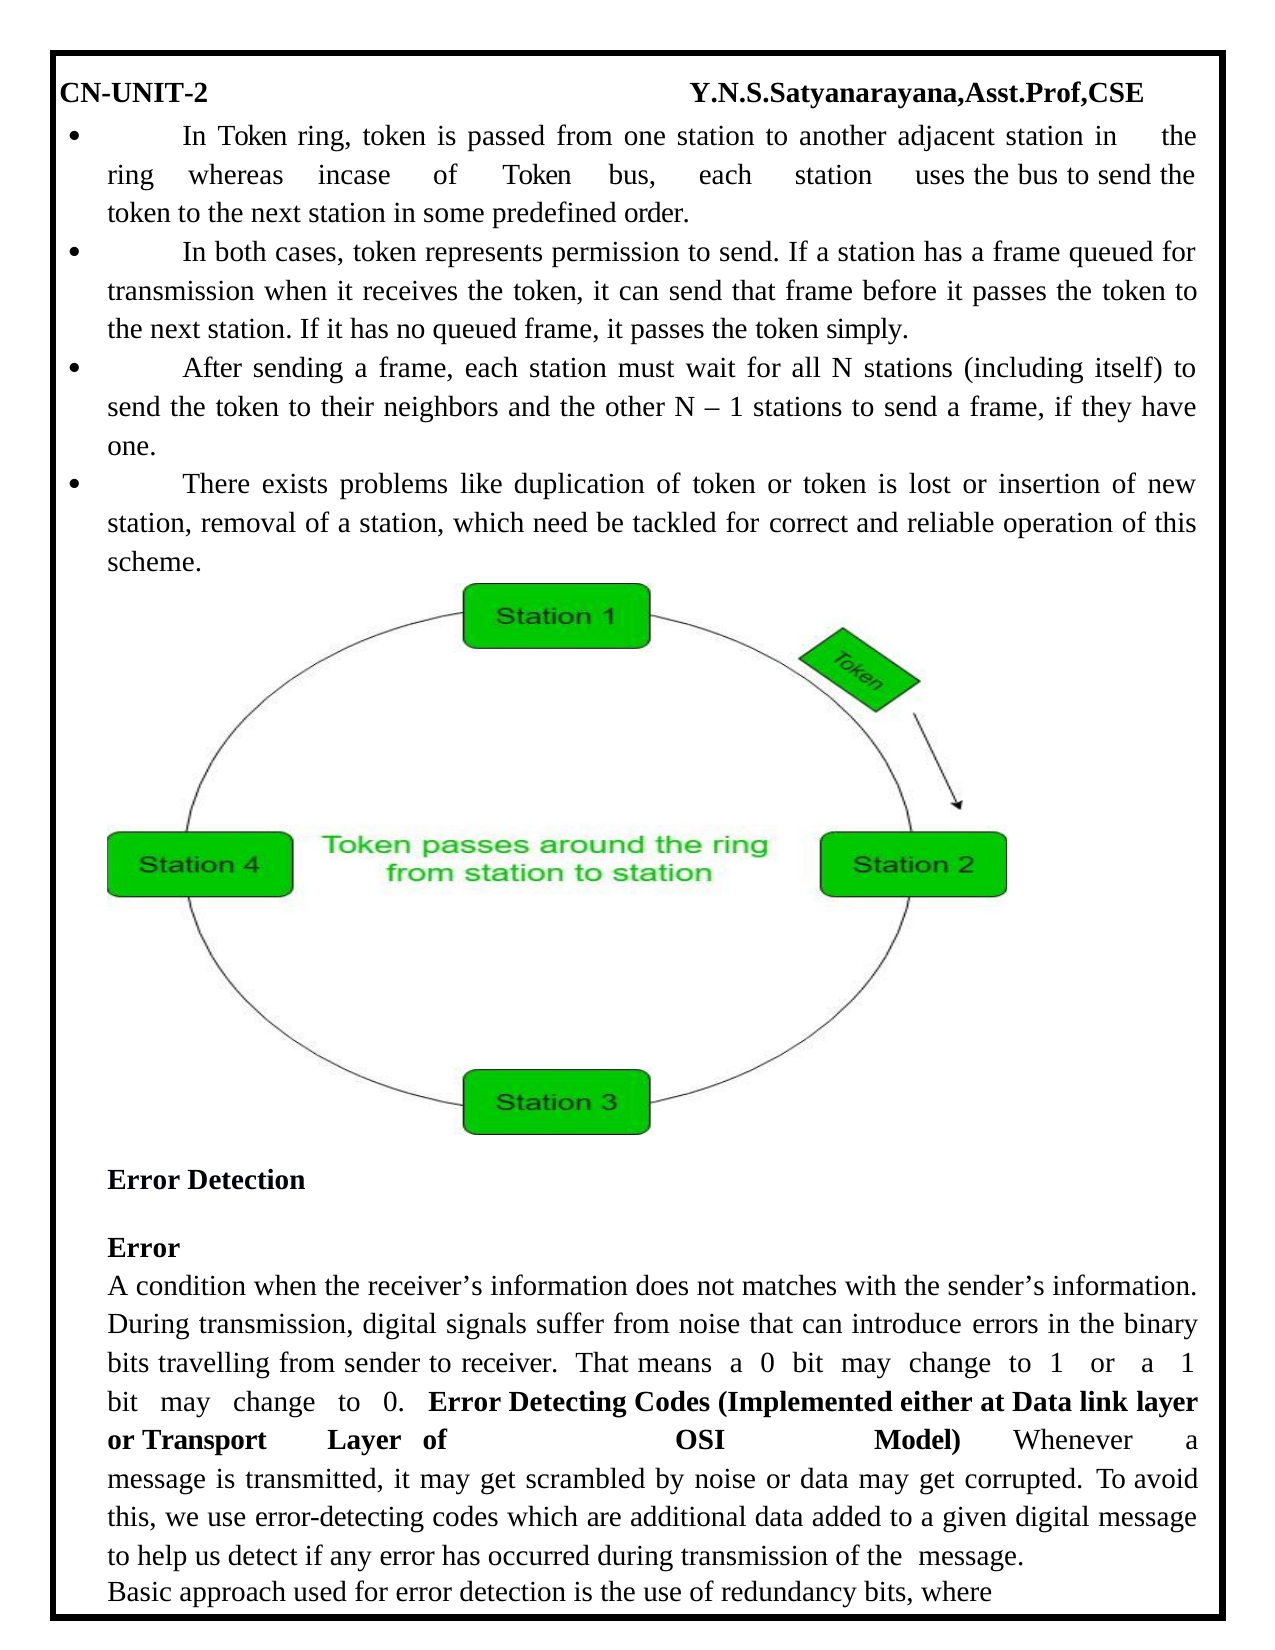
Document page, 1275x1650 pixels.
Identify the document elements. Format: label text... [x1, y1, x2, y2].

list After sending a frame, each station must wait for all N stations (including itself) to send the token to their neighbors and the other N – 1 stations to send a frame, if they have one. [69, 350, 1197, 461]
list In both cases, token represents permission to send. If a station has a frame queued for transmission when it receives the token, it can send that frame before it passes the token to the next station. If it has no queued frame, it passes the token simply. [69, 234, 1197, 345]
subtitle Error [107, 1230, 1219, 1263]
text A condition when the receiver’s information does not matches with the sender’s information. During transmission, digital signals suffer from noise that can introduce errors in the binary bits travelling from sender to receiver. That means a 0 bit may change to 1 or a 1 bit may change to 0. Error Detecting Codes (Implemented either at Data link layer or Transport Layer of OSI Model) Whenever a message is transmitted, it may get scrambled by noise or data may get corrupted. To avoid this, we use error-detecting codes which are additional data added to a given digital message to help us detect if any error has occurred during transmission of the message. [107, 1268, 1198, 1571]
list In Token ring, token is passed from one station to another adjacent station in the ring whereas incase of Token bus, each station uses the bus to send the token to the next station in some predefined order. [69, 118, 1198, 229]
text Basic approach used for error detection is the use of redundancy bits, where [107, 1576, 1219, 1608]
list There exists problems like duplication of token or token is lost or insertion of new station, removal of a station, which need be tackled for correct and reliable operation of this scheme. [69, 467, 1197, 578]
picture [107, 583, 1008, 1135]
subtitle Error Detection [107, 1162, 1219, 1195]
